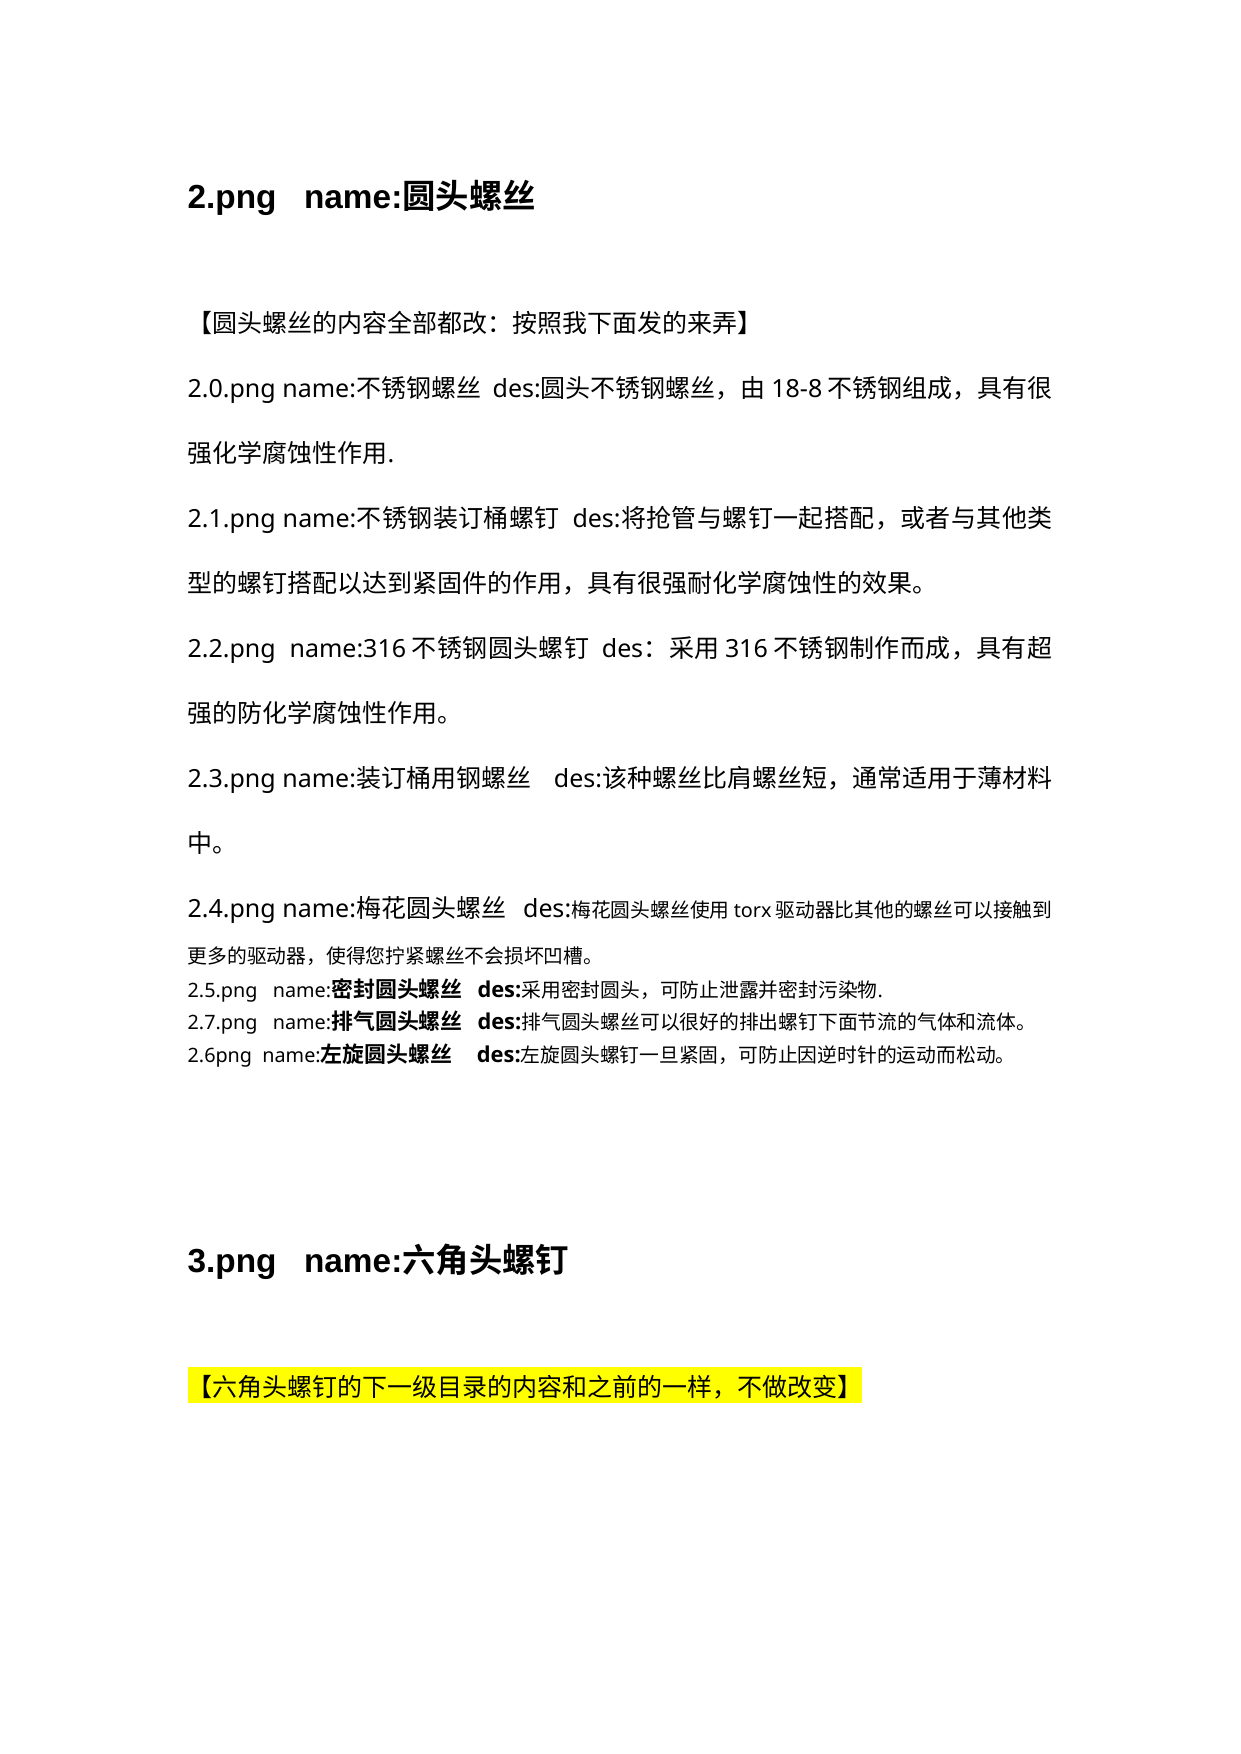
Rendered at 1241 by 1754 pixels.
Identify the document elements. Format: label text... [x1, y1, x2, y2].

list 2.1.png name:不锈钢装订桶螺钉 des:将抢管与螺钉一起搭配，或者与其他类型的螺钉搭配以达到紧固件的作用，具有很强耐化学腐蚀性的效果。 [187, 484, 1053, 614]
list 2.4.png name:梅花圆头螺丝 des:梅花圆头螺丝使用torx驱动器比其他的螺丝可以接触到更多的驱动器，使得您拧紧螺丝不会损坏凹槽。 [187, 874, 1053, 971]
list 【圆头螺丝的内容全部都改：按照我下面发的来弄】 [187, 289, 1053, 354]
subtitle 3.png name:六角头螺钉 [187, 1226, 1053, 1291]
list 2.6png name:左旋圆头螺丝 des:左旋圆头螺钉一旦紧固，可防止因逆时针的运动而松动。 [187, 1036, 1053, 1069]
list 2.5.png name:密封圆头螺丝 des:采用密封圆头，可防止泄露并密封污染物. [187, 971, 1053, 1004]
list 2.2.png name:316不锈钢圆头螺钉 des：采用316不锈钢制作而成，具有超强的防化学腐蚀性作用。 [187, 614, 1053, 744]
list 2.7.png name:排气圆头螺丝 des:排气圆头螺丝可以很好的排出螺钉下面节流的气体和流体。 [477, 1004, 1053, 1036]
subtitle 2.png name:圆头螺丝 [187, 162, 1053, 227]
list 【六角头螺钉的下一级目录的内容和之前的一样，不做改变】 [187, 1353, 1053, 1418]
list 2.0.png name:不锈钢螺丝 des:圆头不锈钢螺丝，由18-8不锈钢组成，具有很强化学腐蚀性作用. [187, 354, 1053, 484]
list 2.3.png name:装订桶用钢螺丝 des:该种螺丝比肩螺丝短，通常适用于薄材料中。 [187, 744, 1053, 874]
